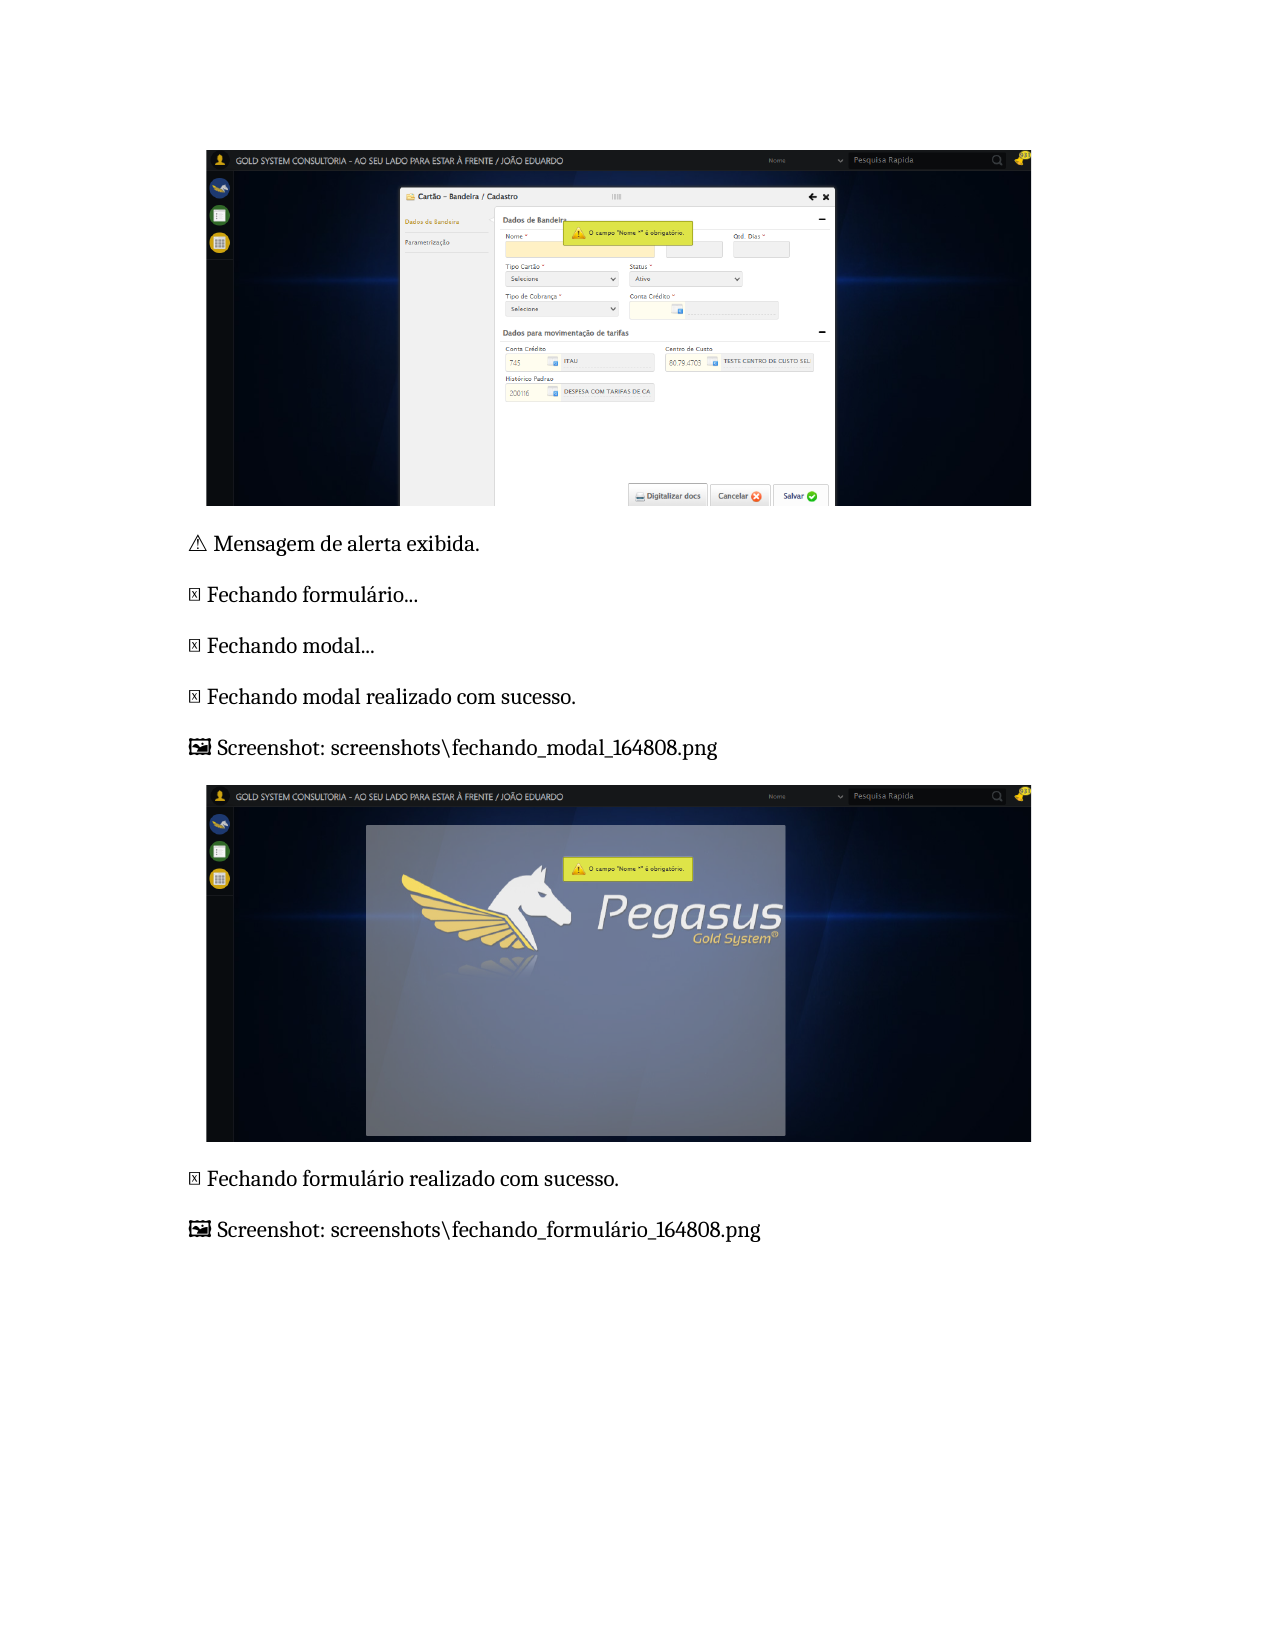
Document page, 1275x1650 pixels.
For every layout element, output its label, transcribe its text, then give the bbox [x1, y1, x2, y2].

text 🖼️ Screenshot: screenshots\fechando_modal_164808.png [187, 734, 1087, 761]
text ✅ Fechando formulário realizado com sucesso. [187, 1166, 1087, 1192]
text 🔄 Fechando formulário... [187, 581, 1087, 608]
text ⚠️ Mensagem de alerta exibida. [187, 530, 1087, 557]
text ✅ Fechando modal realizado com sucesso. [187, 683, 1087, 710]
text 🖼️ Screenshot: screenshots\fechando_formulário_164808.png [187, 1217, 1087, 1243]
picture [206, 785, 1032, 1142]
picture [206, 150, 1032, 506]
text 🔄 Fechando modal... [187, 632, 1087, 659]
